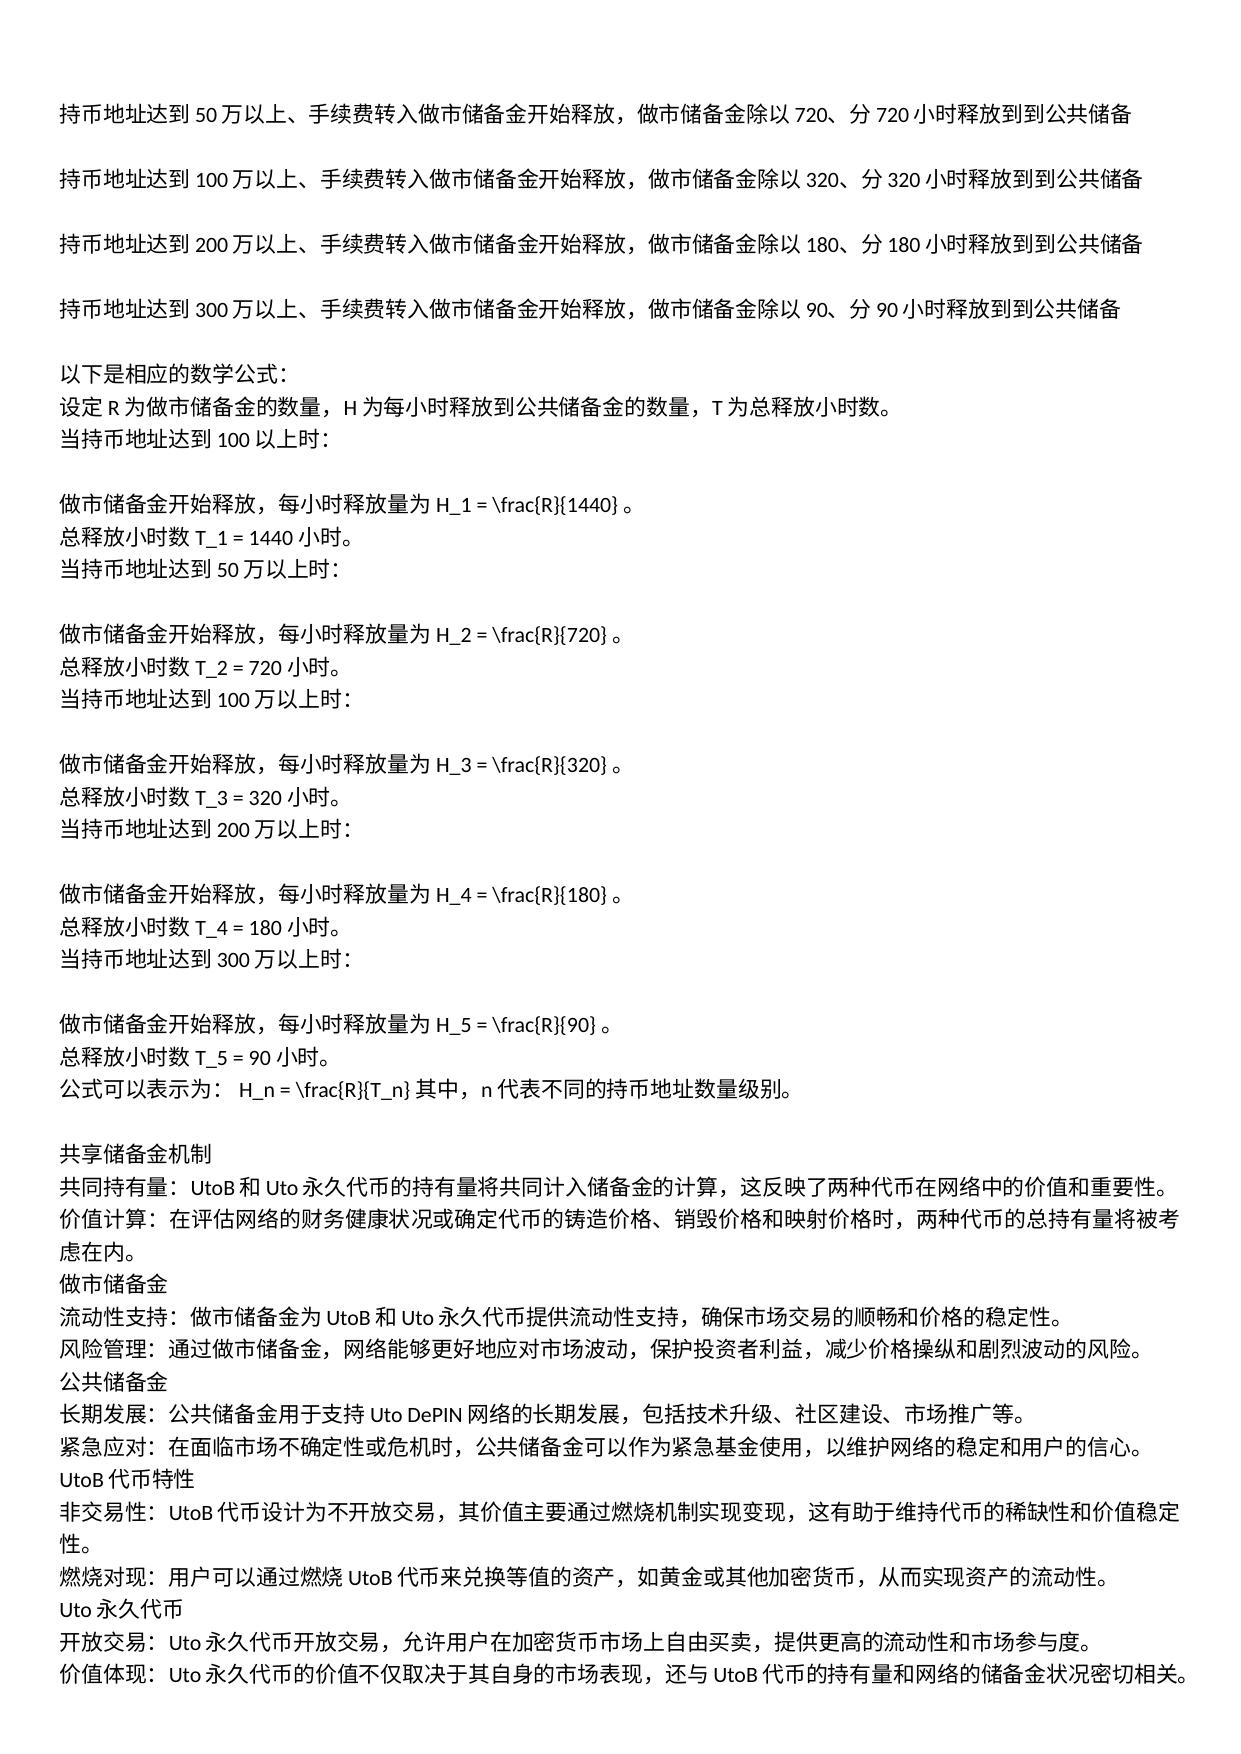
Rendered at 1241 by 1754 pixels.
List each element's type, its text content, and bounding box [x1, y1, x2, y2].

text 流动性支持：做市储备金为UtoB和Uto永久代币提供流动性支持，确保市场交易的顺畅和价格的稳定性。 [59, 1299, 1181, 1332]
text 设定 R 为做市储备金的数量，H 为每小时释放到公共储备金的数量，T 为总释放小时数。 [59, 389, 1181, 422]
text 总释放小时数 T_4 = 180 小时。 [59, 909, 1181, 942]
text 当持币地址达到200万以上时： [59, 812, 1181, 844]
text 做市储备金开始释放，每小时释放量为 H_2 = \frac{R}{720} 。 [59, 617, 1181, 649]
text 开放交易：Uto永久代币开放交易，允许用户在加密货币市场上自由买卖，提供更高的流动性和市场参与度。 [59, 1624, 1181, 1657]
text 公共储备金 [59, 1364, 1181, 1397]
text 总释放小时数 T_1 = 1440 小时。 [59, 519, 1181, 552]
text Uto永久代币 [59, 1592, 1181, 1624]
text 做市储备金开始释放，每小时释放量为 H_4 = \frac{R}{180} 。 [59, 877, 1181, 909]
text 风险管理：通过做市储备金，网络能够更好地应对市场波动，保护投资者利益，减少价格操纵和剧烈波动的风险。 [59, 1332, 1181, 1364]
text 公式可以表示为： H_n = \frac{R}{T_n} 其中，n 代表不同的持币地址数量级别。 [59, 1072, 1181, 1104]
text 持币地址达到100万以上、手续费转入做市储备金开始释放，做市储备金除以320、分320小时释放到到公共储备 [59, 162, 1181, 194]
text 当持币地址达到300万以上时： [59, 942, 1181, 974]
text 总释放小时数 T_2 = 720 小时。 [59, 649, 1181, 682]
text 做市储备金开始释放，每小时释放量为 H_3 = \frac{R}{320} 。 [59, 747, 1181, 779]
text 价值体现：Uto永久代币的价值不仅取决于其自身的市场表现，还与UtoB代币的持有量和网络的储备金状况密切相关。 [59, 1657, 1181, 1689]
text UtoB代币特性 [59, 1462, 1181, 1494]
text 价值计算：在评估网络的财务健康状况或确定代币的铸造价格、销毁价格和映射价格时，两种代币的总持有量将被考虑在内。 [59, 1202, 1181, 1267]
text 长期发展：公共储备金用于支持Uto DePIN网络的长期发展，包括技术升级、社区建设、市场推广等。 [59, 1397, 1181, 1429]
text 做市储备金 [59, 1267, 1181, 1299]
text 非交易性：UtoB代币设计为不开放交易，其价值主要通过燃烧机制实现变现，这有助于维持代币的稀缺性和价值稳定性。 [59, 1494, 1181, 1559]
text 以下是相应的数学公式： [59, 357, 1181, 389]
text 当持币地址达到100以上时： [59, 422, 1181, 454]
text 当持币地址达到50万以上时： [59, 552, 1181, 584]
text 持币地址达到200万以上、手续费转入做市储备金开始释放，做市储备金除以180、分180小时释放到到公共储备 [59, 227, 1181, 259]
text 总释放小时数 T_3 = 320 小时。 [59, 779, 1181, 812]
text 共享储备金机制 [59, 1137, 1181, 1169]
text 持币地址达到50万以上、手续费转入做市储备金开始释放，做市储备金除以720、分720小时释放到到公共储备 [59, 97, 1181, 129]
text 燃烧对现：用户可以通过燃烧UtoB代币来兑换等值的资产，如黄金或其他加密货币，从而实现资产的流动性。 [59, 1559, 1181, 1592]
text 总释放小时数 T_5 = 90 小时。 [59, 1039, 1181, 1072]
text 当持币地址达到100万以上时： [59, 682, 1181, 714]
text 做市储备金开始释放，每小时释放量为 H_1 = \frac{R}{1440} 。 [59, 487, 1181, 519]
text 做市储备金开始释放，每小时释放量为 H_5 = \frac{R}{90} 。 [59, 1007, 1181, 1039]
text 共同持有量：UtoB和Uto永久代币的持有量将共同计入储备金的计算，这反映了两种代币在网络中的价值和重要性。 [59, 1169, 1181, 1202]
text 紧急应对：在面临市场不确定性或危机时，公共储备金可以作为紧急基金使用，以维护网络的稳定和用户的信心。 [59, 1429, 1181, 1462]
text 持币地址达到300万以上、手续费转入做市储备金开始释放，做市储备金除以90、分90小时释放到到公共储备 [59, 292, 1181, 324]
